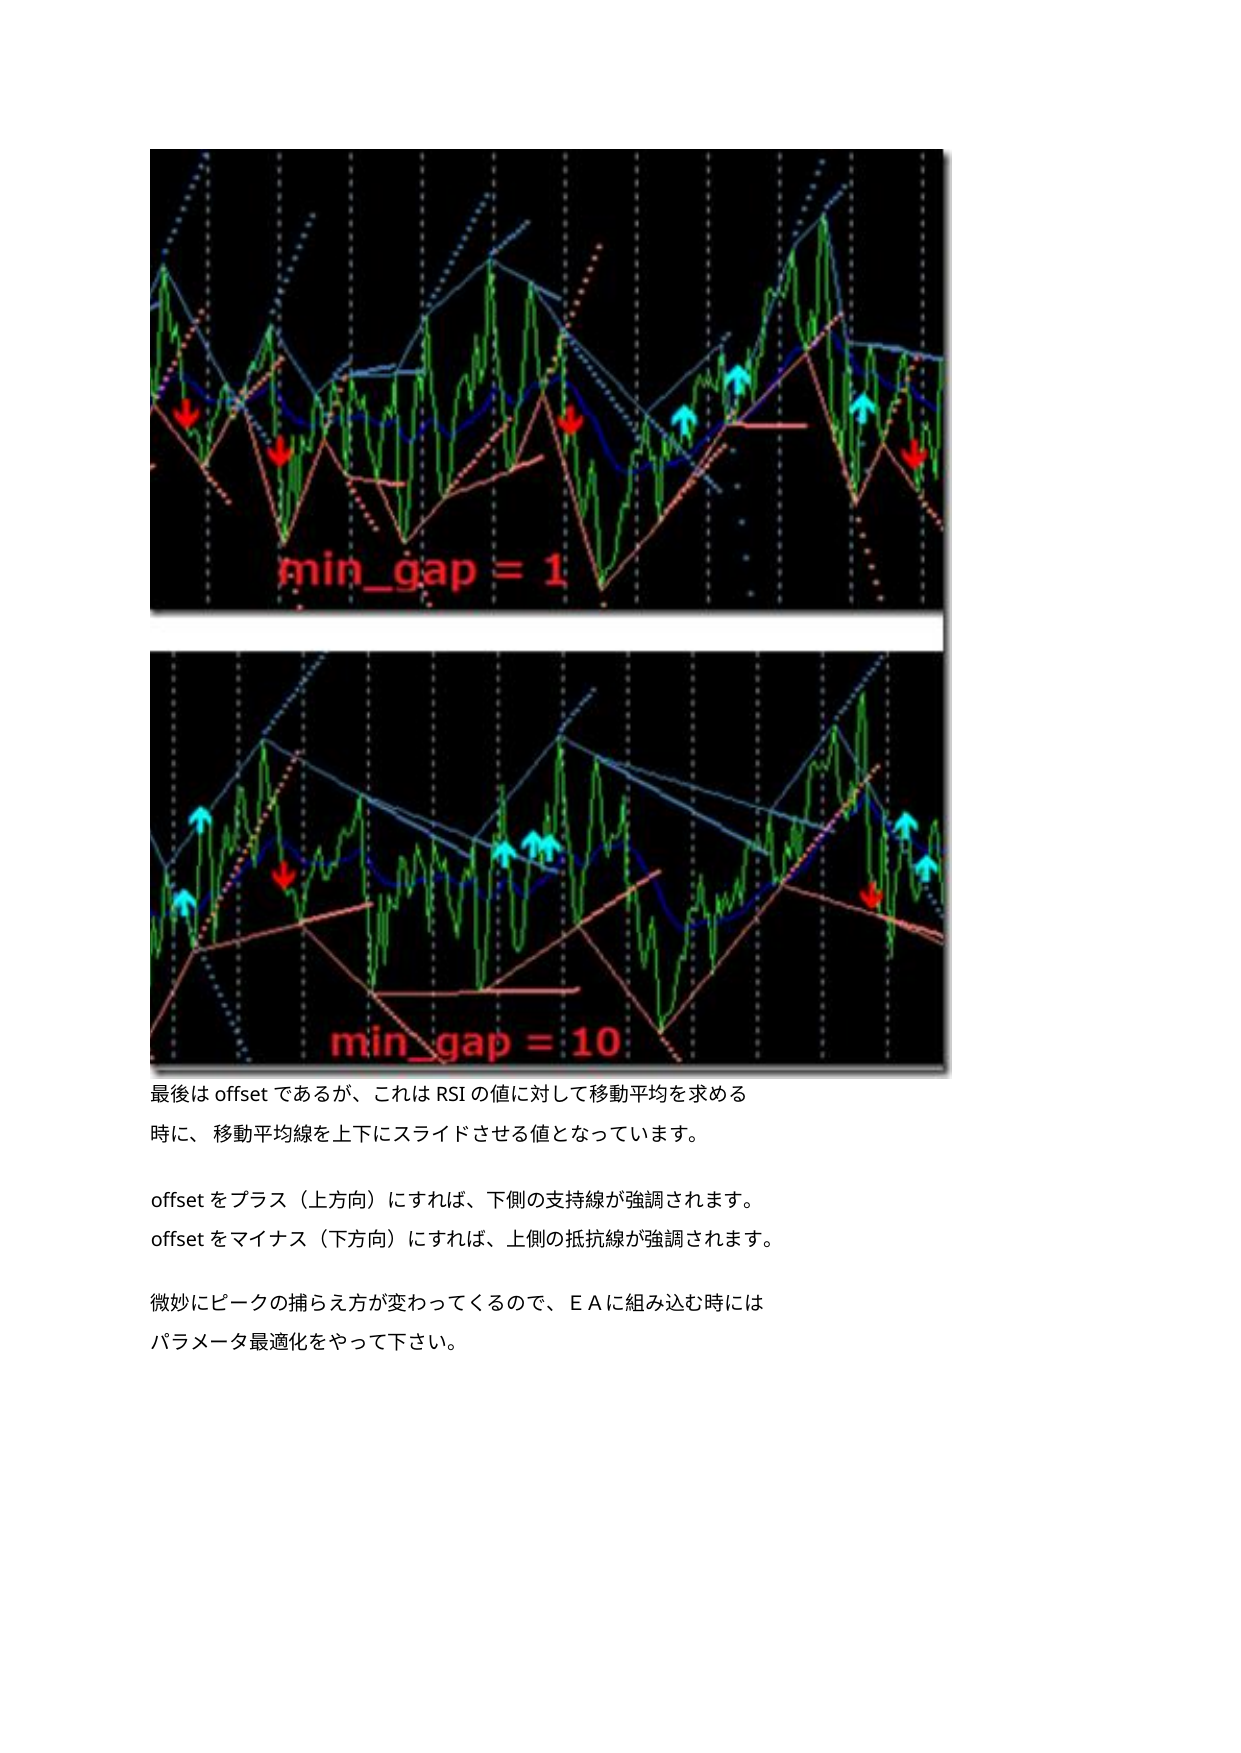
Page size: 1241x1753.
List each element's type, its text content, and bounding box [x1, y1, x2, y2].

text offset をプラス（上方向）にすれば、下側の支持線が強調されます。 [151, 1185, 1090, 1214]
picture [150, 149, 952, 1079]
text 微妙にピークの捕らえ方が変わってくるので、ＥＡに組み込む時には [150, 1288, 1090, 1317]
text パラメータ最適化をやって下さい。 [150, 1327, 1090, 1355]
text offset をマイナス（下方向）にすれば、上側の抵抗線が強調されます。 [151, 1224, 1090, 1253]
text 最後は offset であるが、これは RSI の値に対して移動平均を求める時に、 移動平均線を上下にスライドさせる値となっています。 [150, 1079, 761, 1147]
